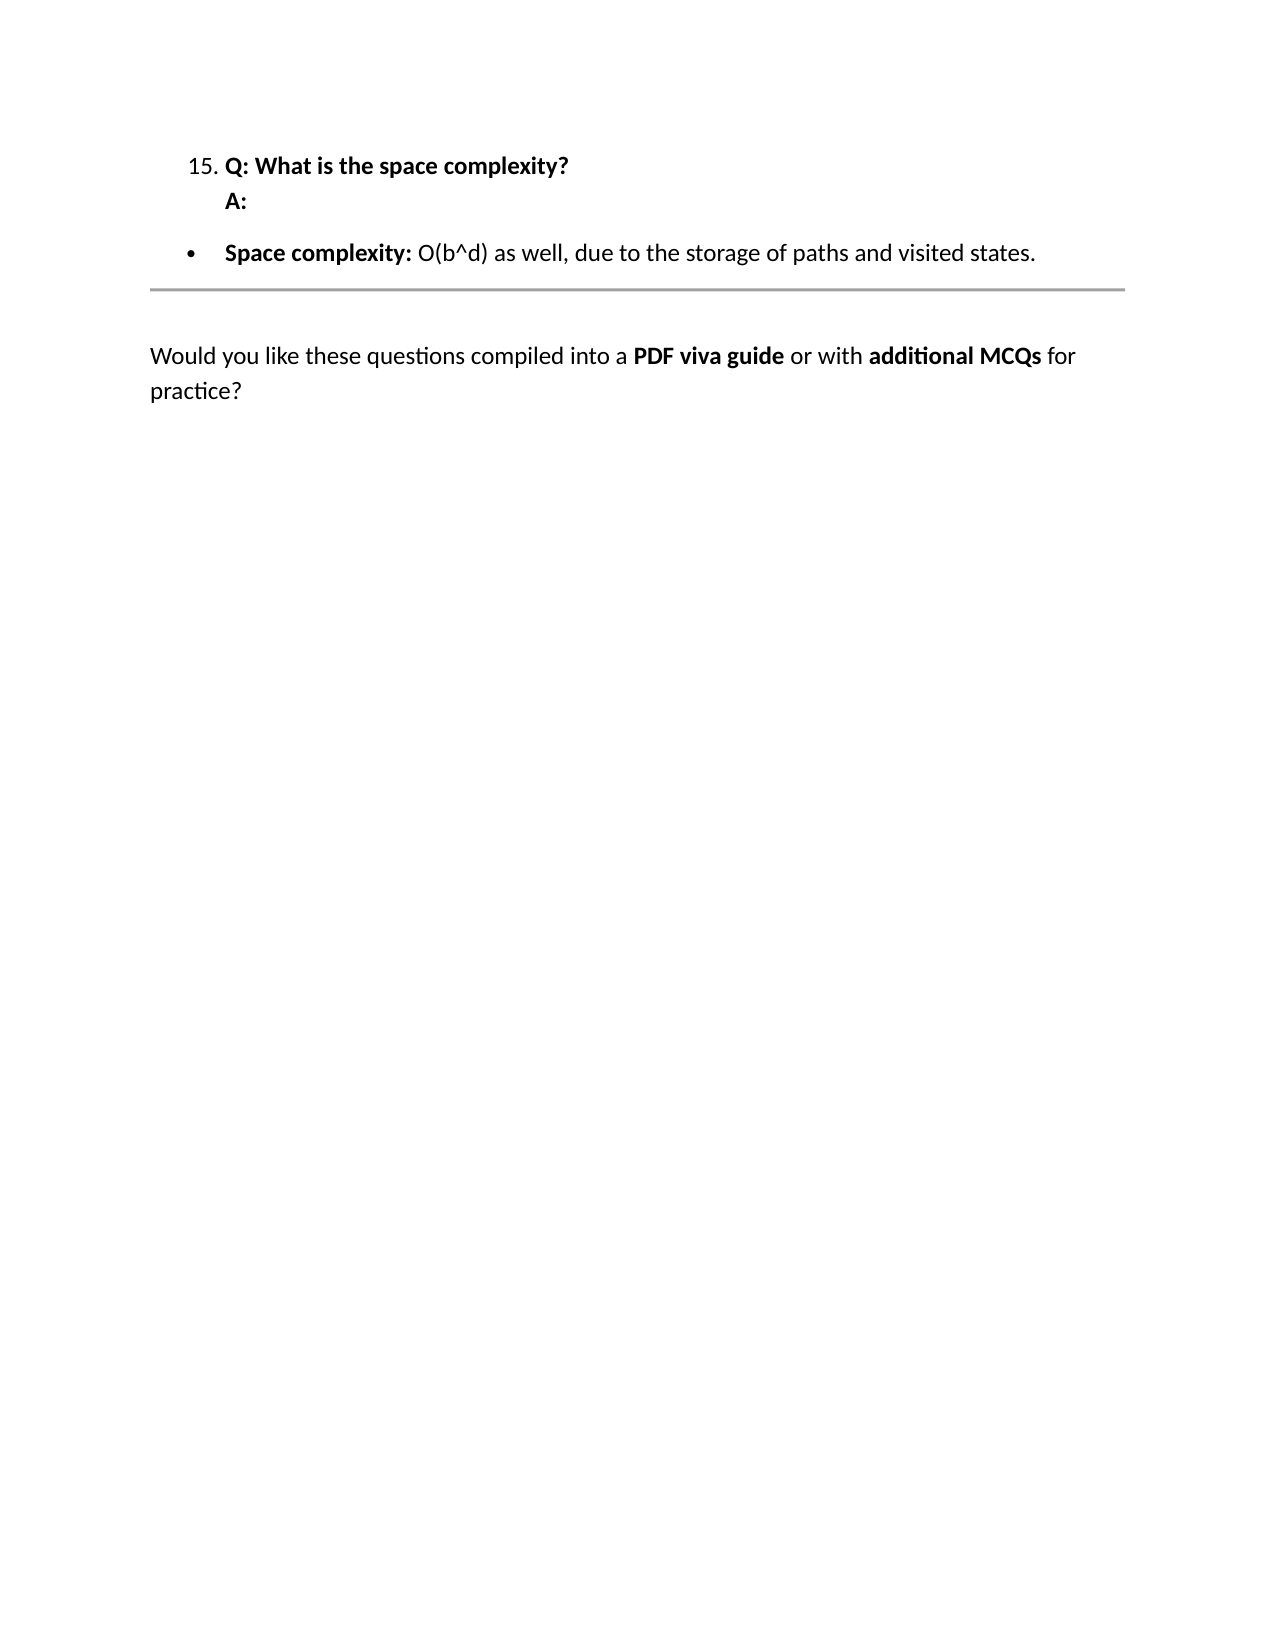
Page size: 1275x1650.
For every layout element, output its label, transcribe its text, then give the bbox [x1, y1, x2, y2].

text Would you like these questions compiled into a PDF viva guide or with additional MCQs for practice? [150, 340, 1125, 406]
list Q: What is the space complexity? A: [187, 150, 1125, 216]
list Space complexity: O(b^d) as well, due to the storage of paths and visited states. [187, 237, 1125, 267]
